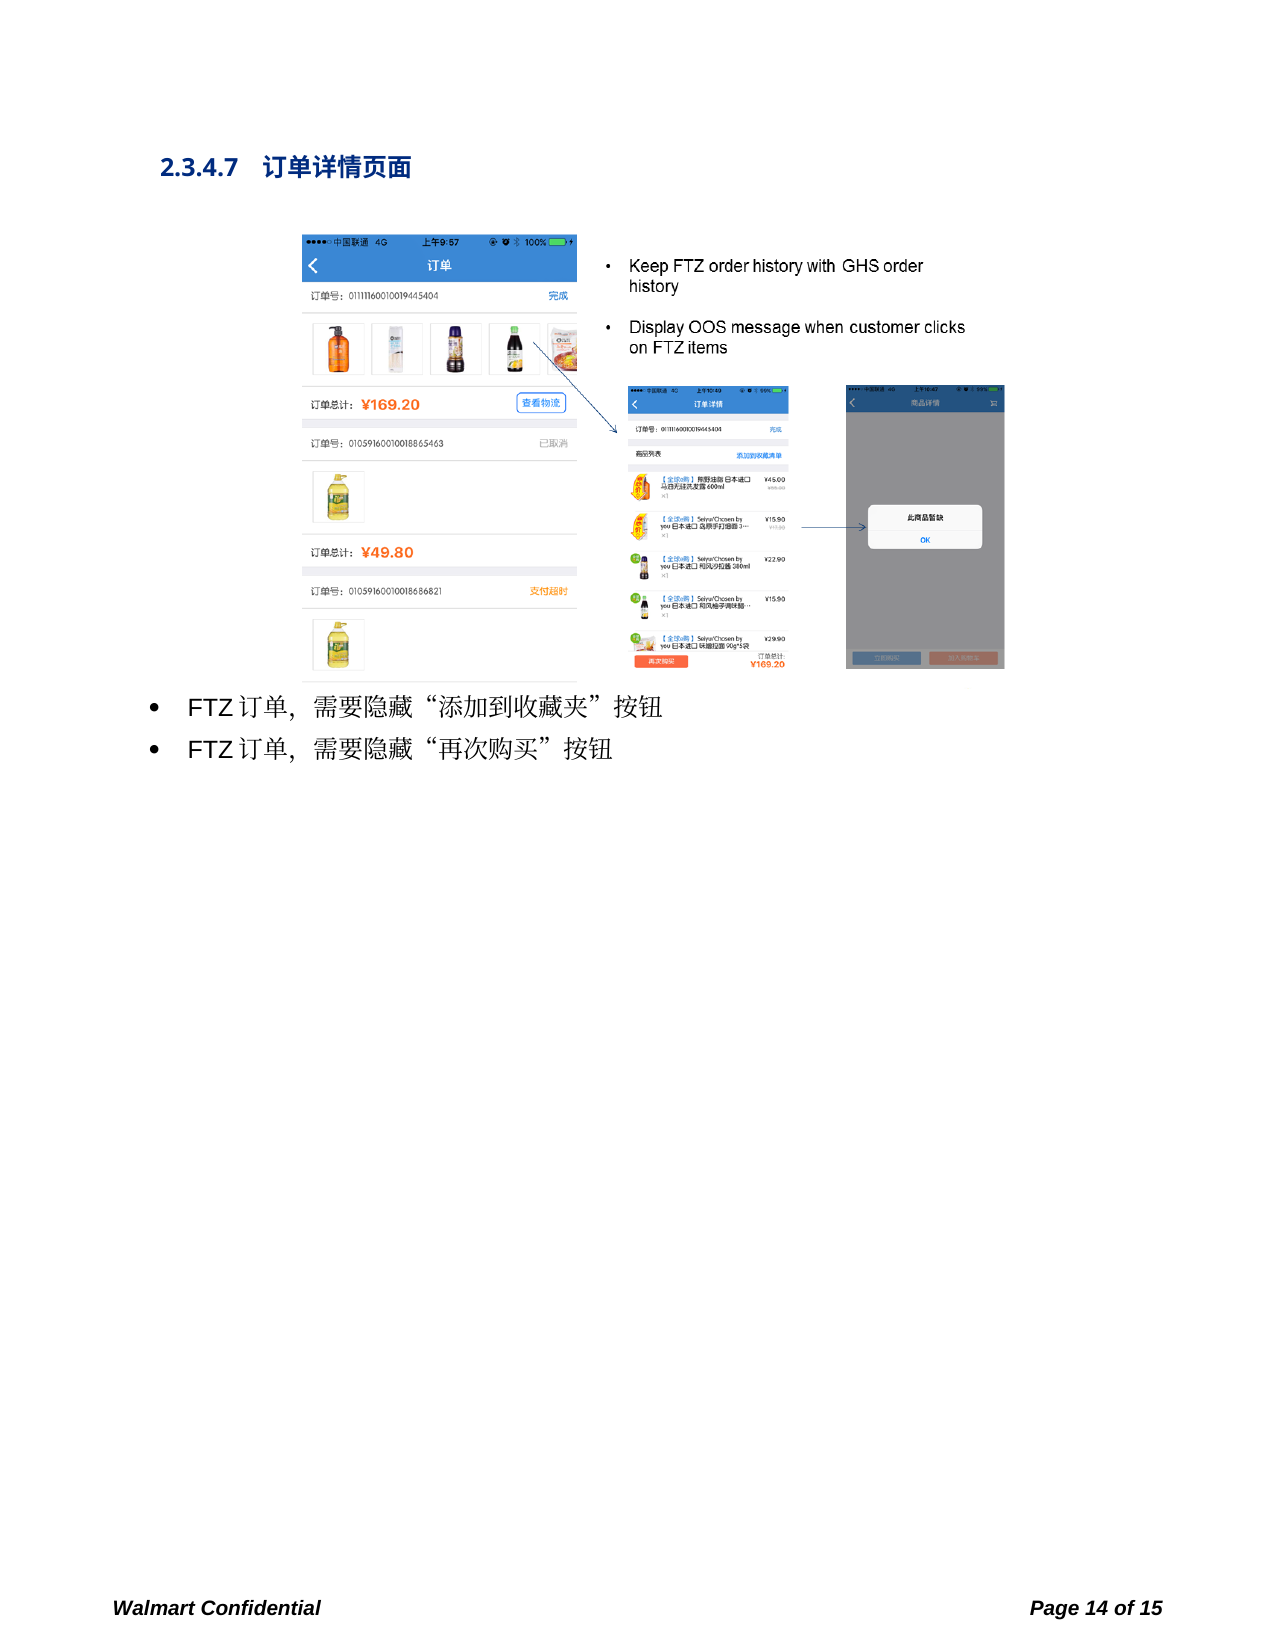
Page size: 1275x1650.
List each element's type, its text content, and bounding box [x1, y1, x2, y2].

list FTZ订单，需要隐藏“添加到收藏夹”按钮 [150, 688, 1162, 724]
list FTZ订单，需要隐藏“再次购买”按钮 [150, 729, 1162, 765]
picture [298, 229, 1015, 689]
subtitle 订单详情页面 [160, 150, 1162, 184]
